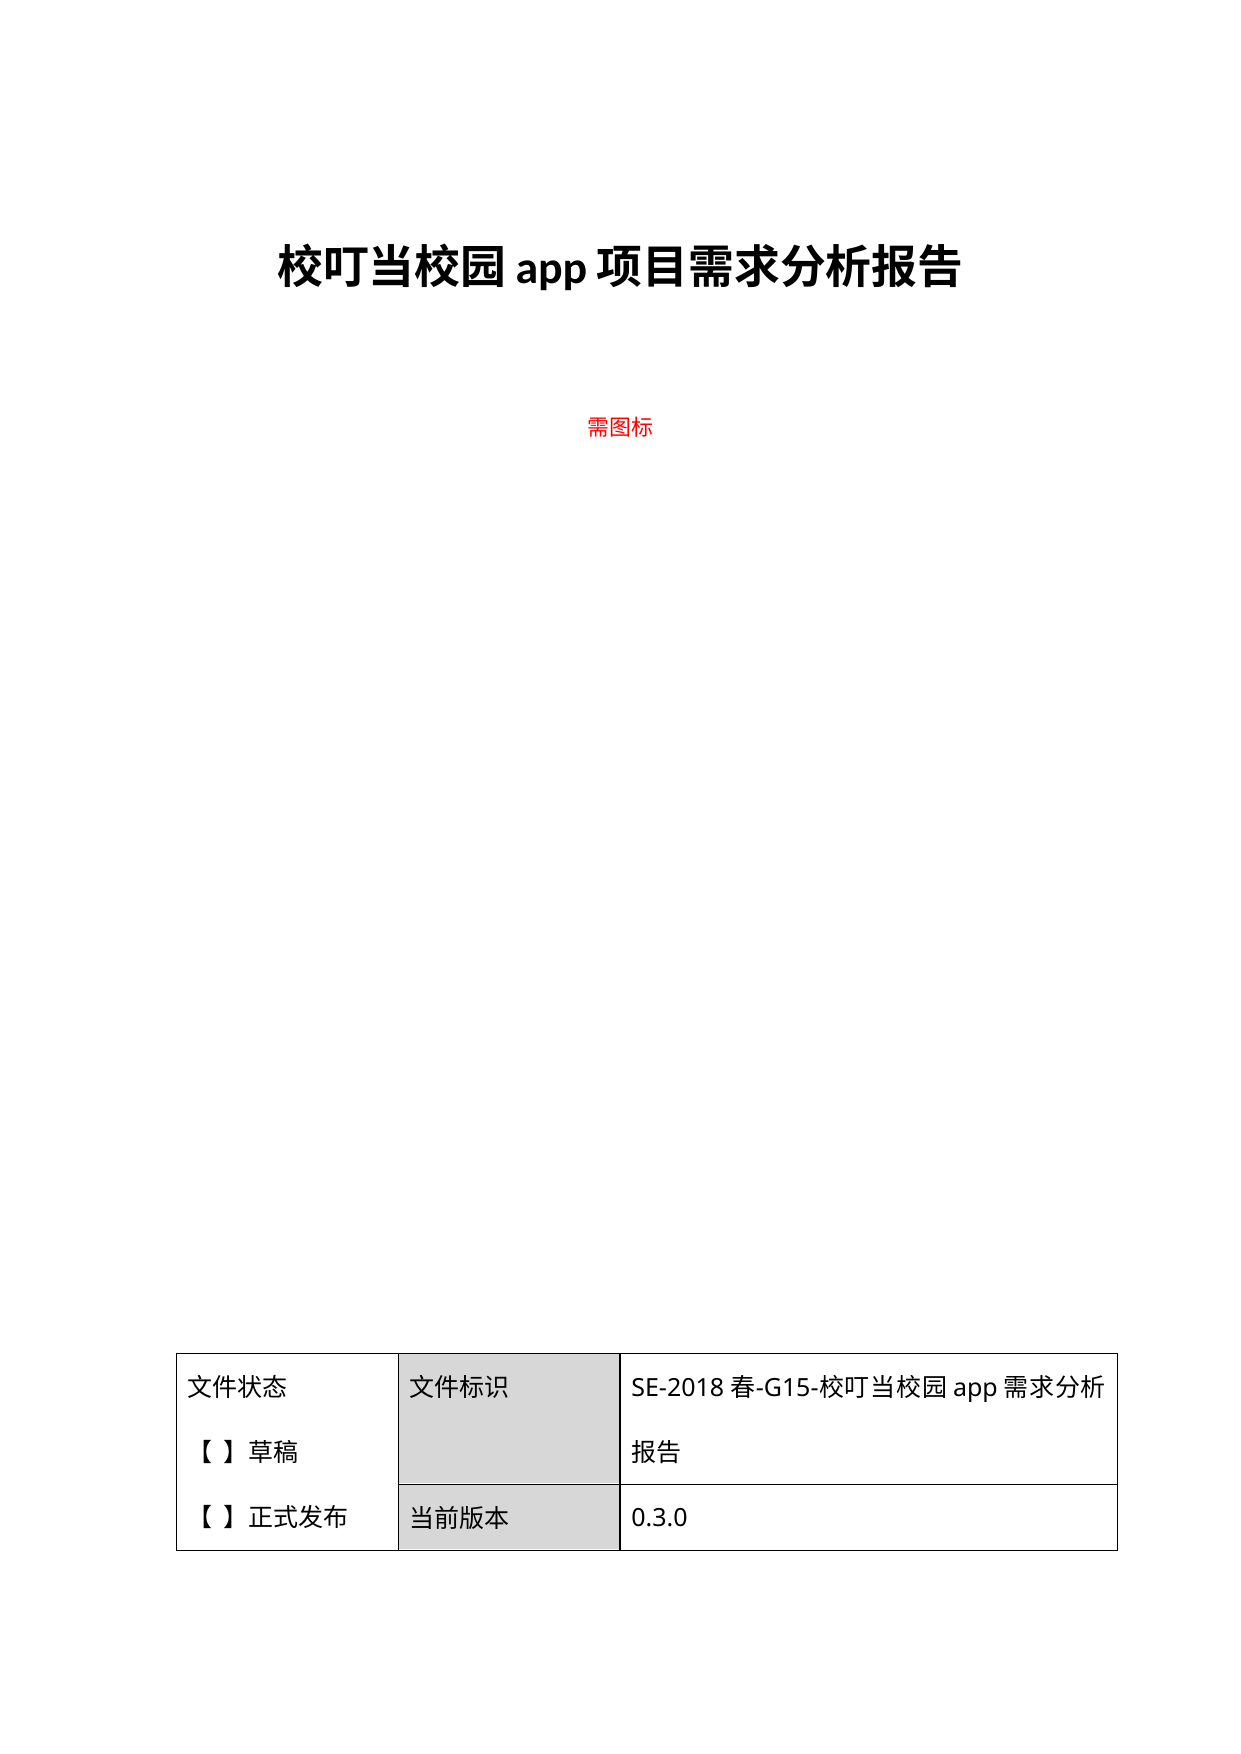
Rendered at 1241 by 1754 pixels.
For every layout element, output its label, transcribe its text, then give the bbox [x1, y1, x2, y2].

table_header 文件状态 【 】草稿 【 】正式发布 【√】正在修改 [177, 1354, 398, 1549]
text 校叮当校园app项目需求分析报告 [187, 215, 1053, 312]
text 需图标 [187, 410, 1053, 442]
table_header SE-2018春-G15-校叮当校园app需求分析报告 [621, 1354, 1117, 1483]
table_cell 0.3.0 [621, 1485, 1117, 1549]
table_cell 当前版本 [399, 1485, 619, 1549]
table_header 文件标识 [399, 1354, 619, 1483]
